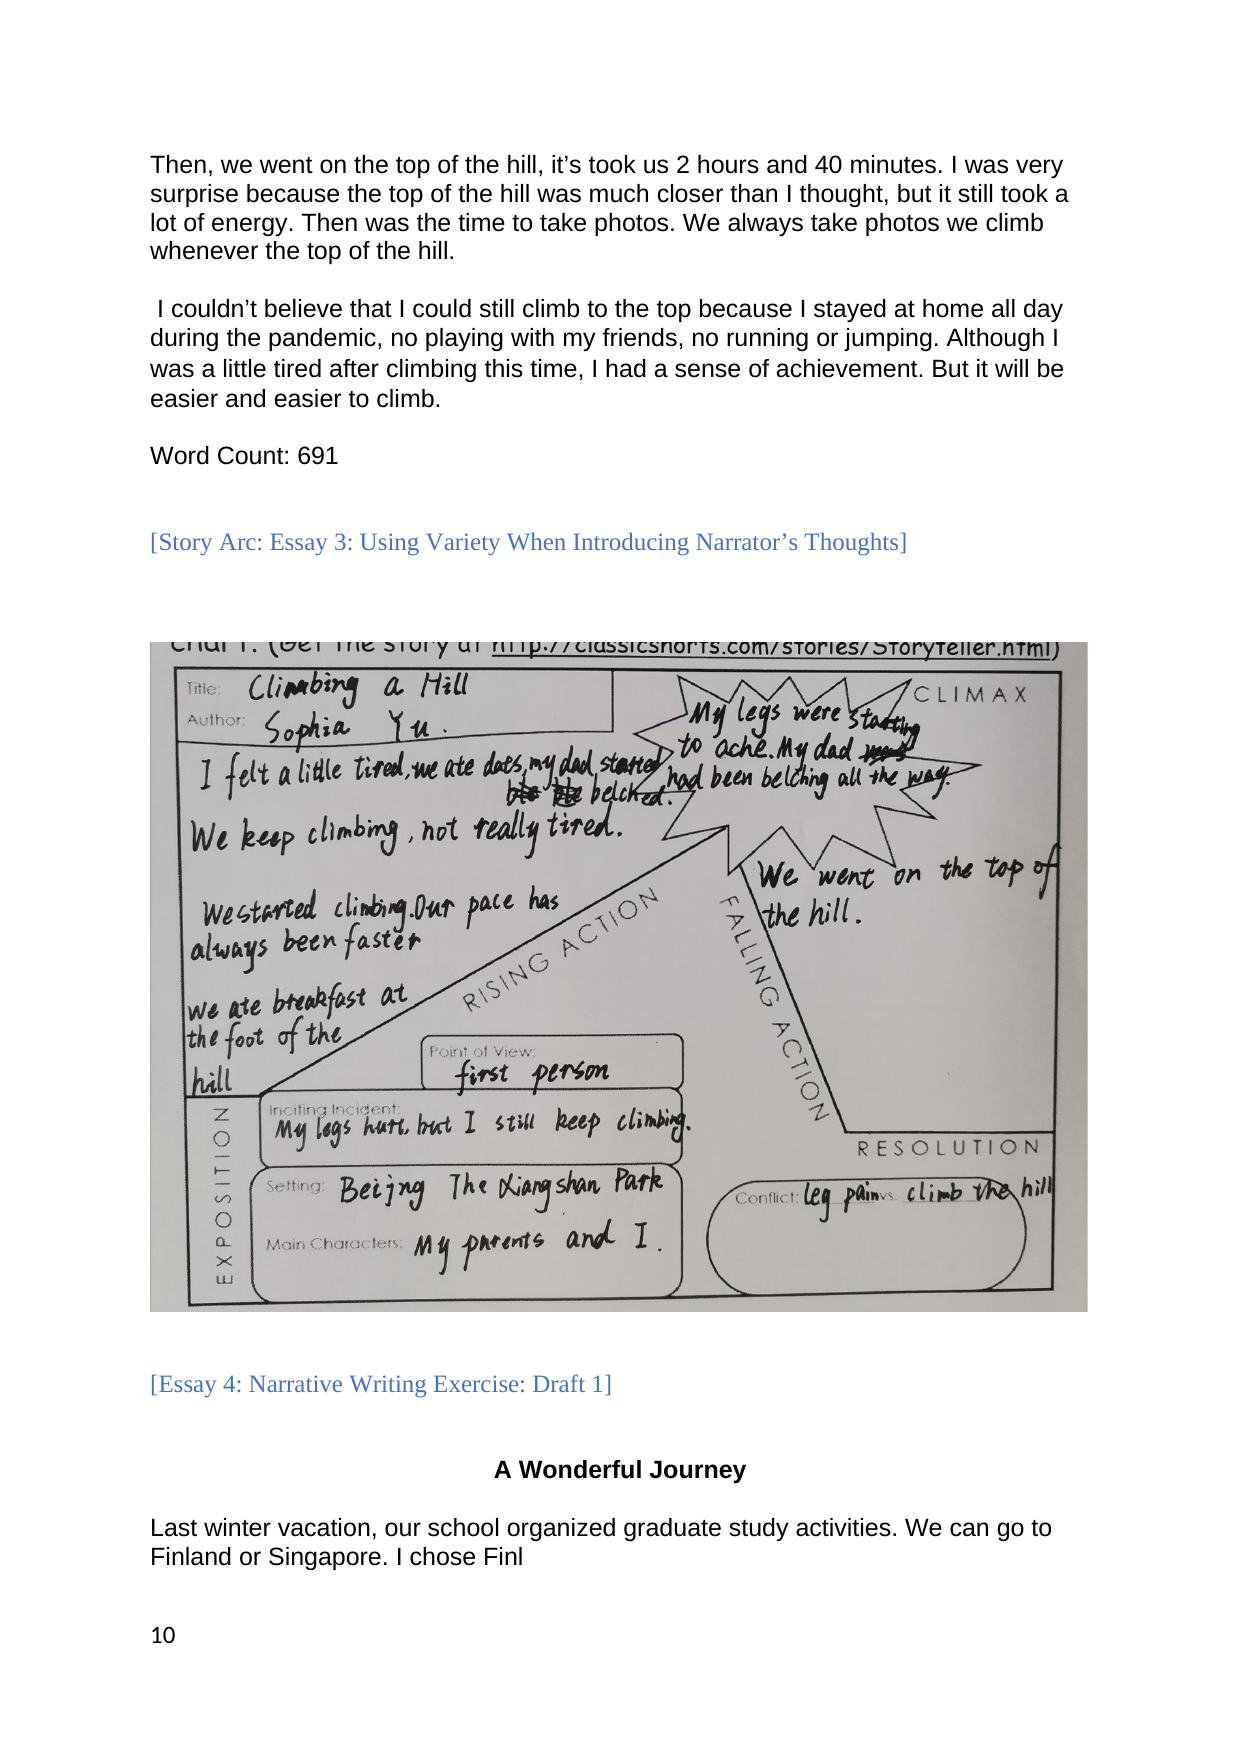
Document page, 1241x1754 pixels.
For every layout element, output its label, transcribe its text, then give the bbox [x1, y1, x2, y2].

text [150, 1513, 1090, 1570]
text A Wonderful Journey [150, 1455, 1090, 1484]
text [Story Arc: Essay 3: Using Variety When Introducing Narrator’s Thoughts] [150, 527, 1090, 556]
text Then, we went on the top of the hill, it’s took us 2 hours and 40 minutes. I was very surprise because the top of the hill was much closer than I thought, but it still took a lot of energy. Then was the time to take photos. We always take photos we climb whenever the top of the hill. [150, 150, 1090, 265]
text Word Count: 691 [150, 441, 1090, 470]
text I couldn’t believe that I could still climb to the top because I stayed at home all day during the pandemic, no playing with my friends, no running or jumping. Although I was a little tired after climbing this time, I had a sense of achievement. But it will be easier and easier to climb. [150, 294, 1090, 412]
text [Essay 4: Narrative Writing Exercise: Draft 1] [150, 1369, 1090, 1398]
picture [150, 642, 1088, 1312]
